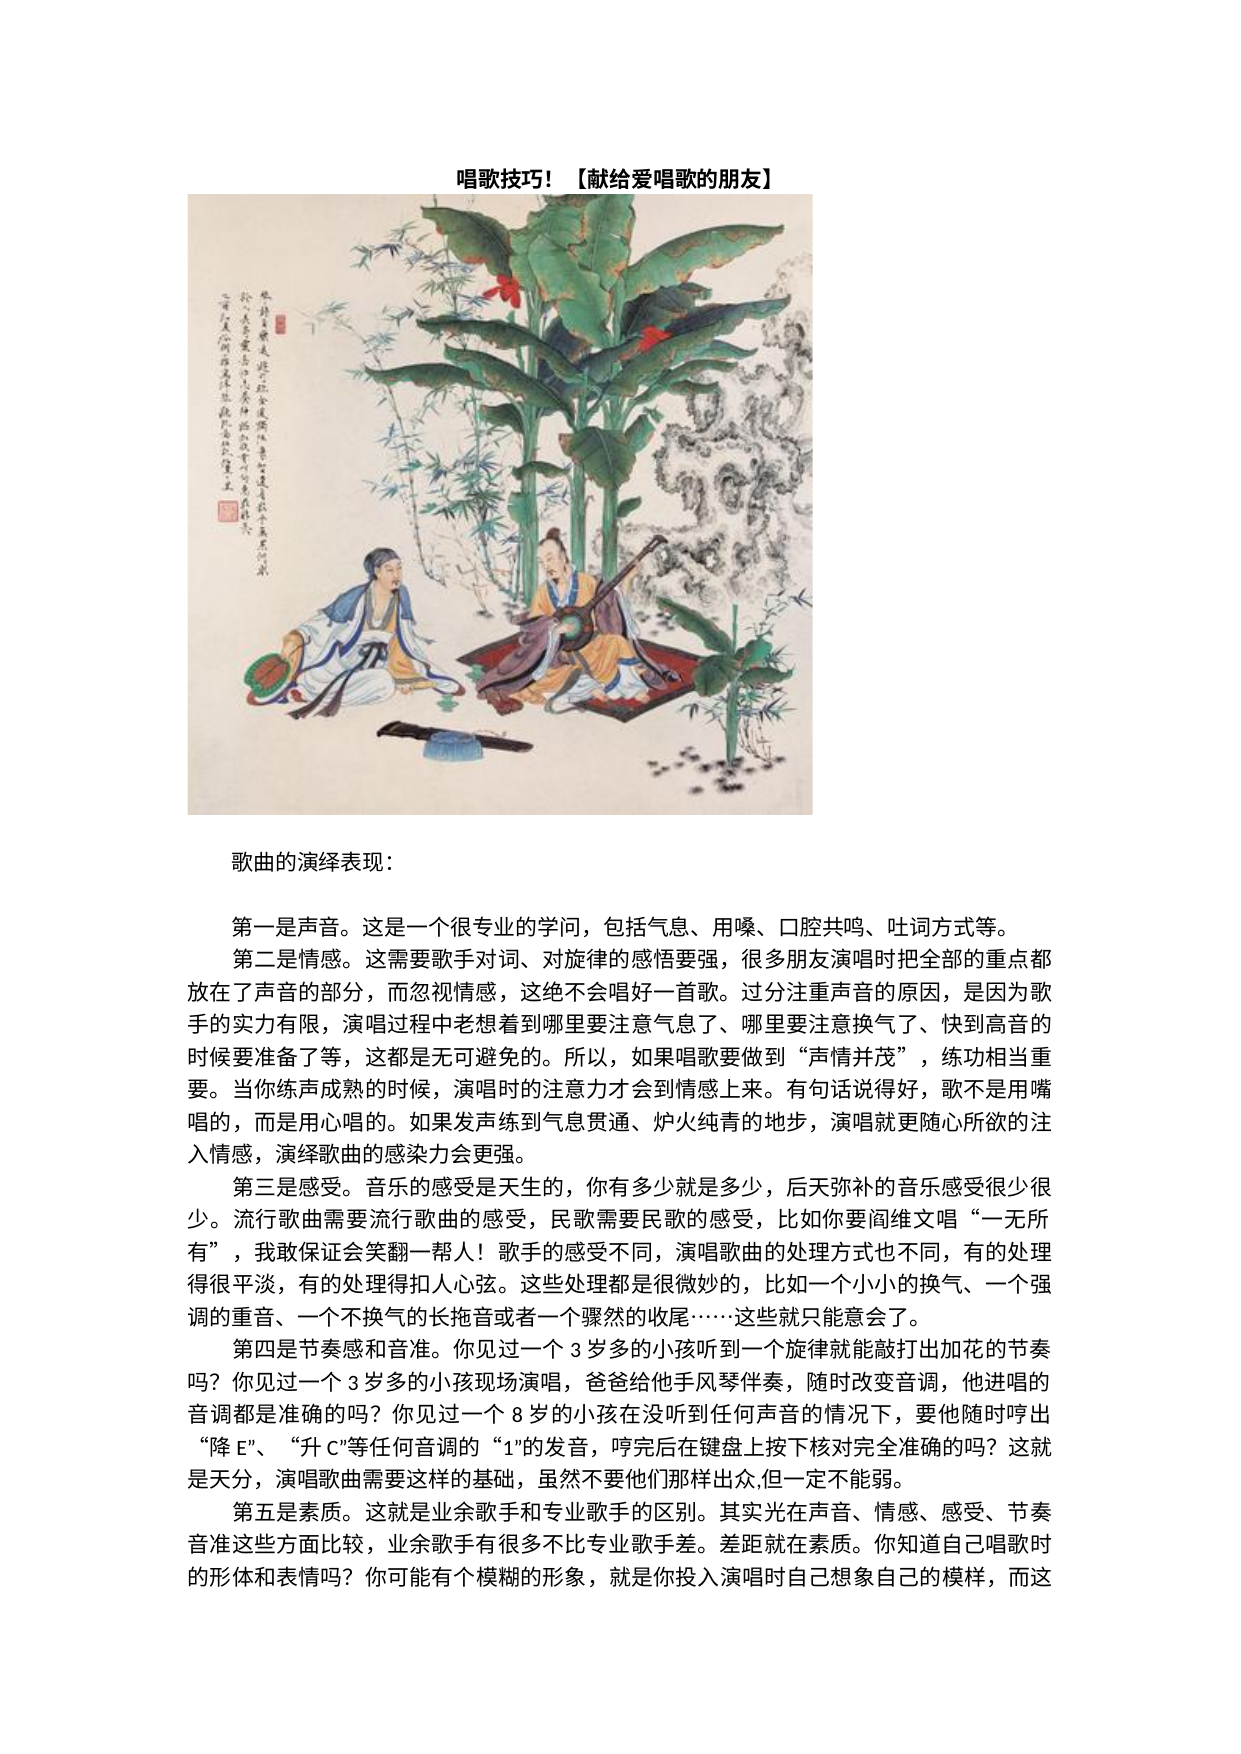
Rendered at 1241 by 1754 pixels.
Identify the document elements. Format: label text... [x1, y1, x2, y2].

picture [187, 194, 813, 815]
text 唱歌技巧！【献给爱唱歌的朋友】 [187, 162, 1053, 194]
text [187, 194, 1053, 1592]
